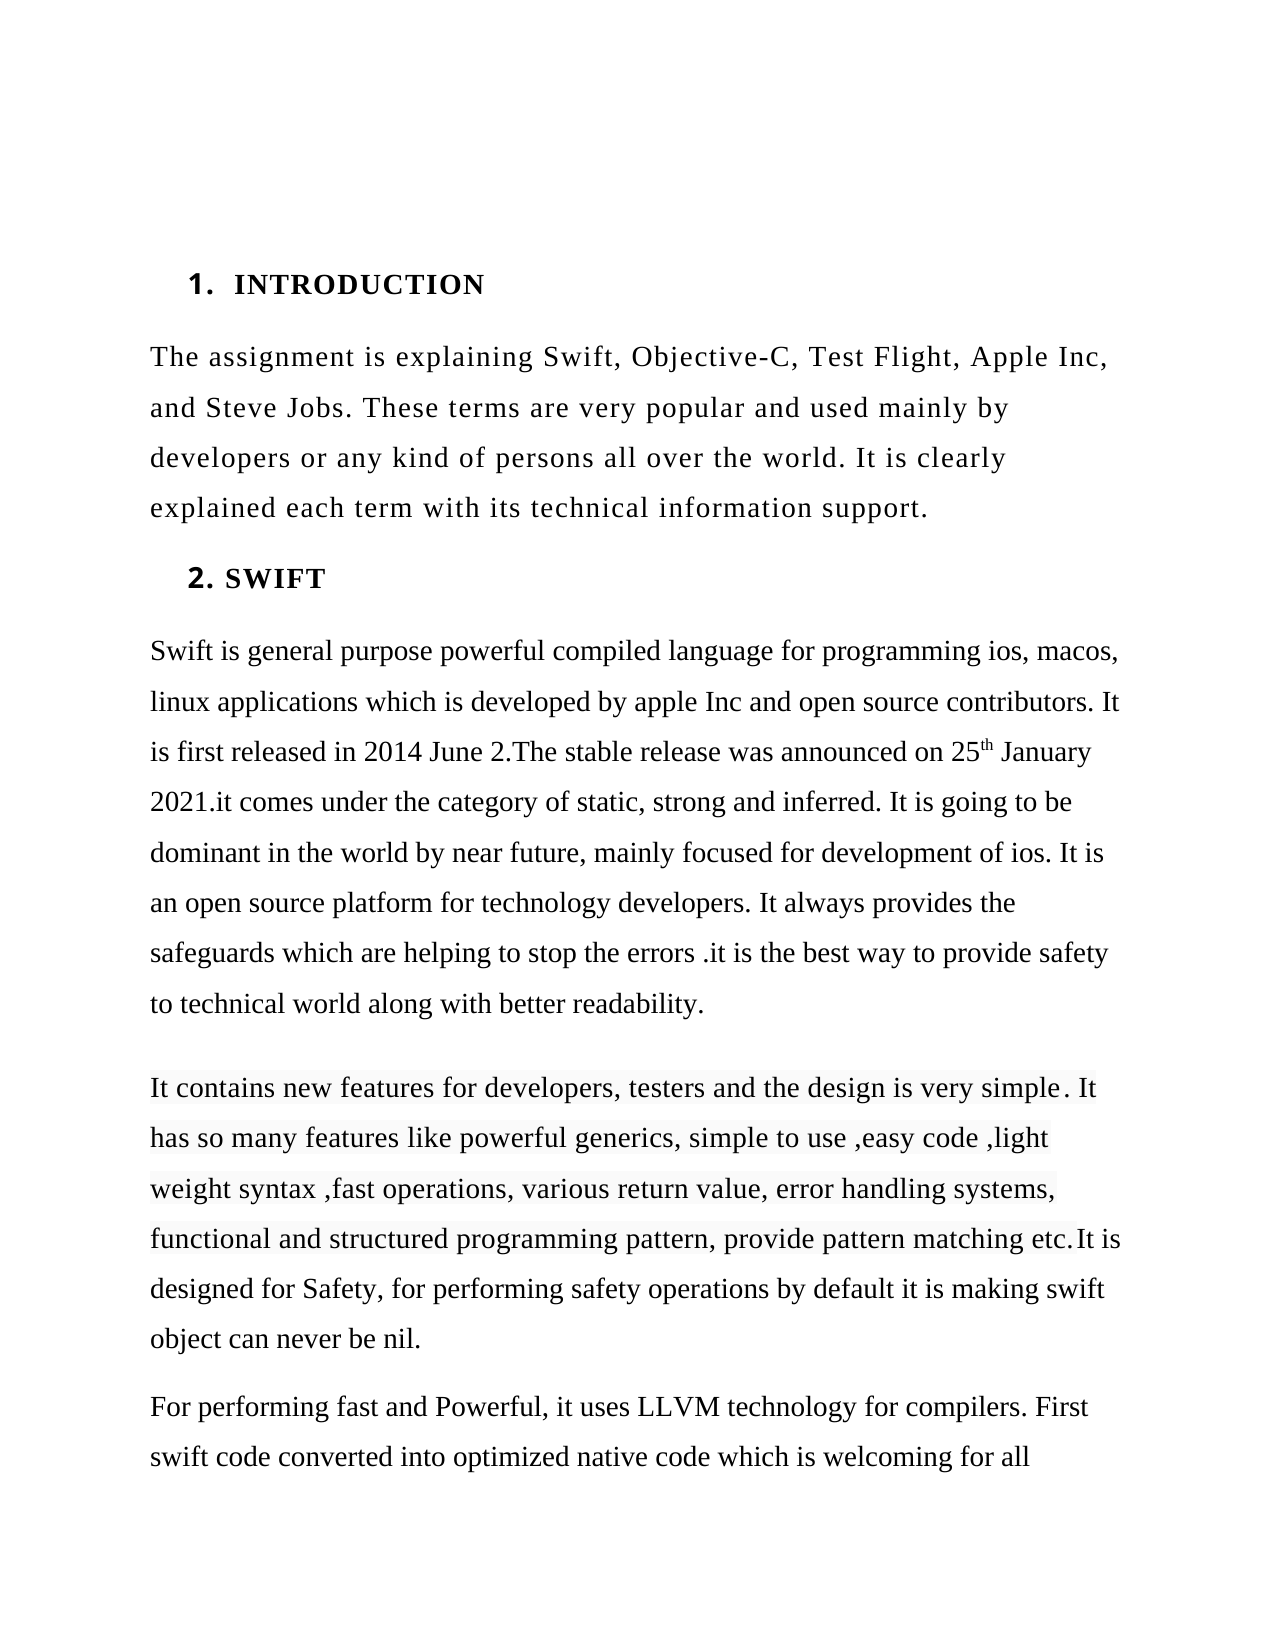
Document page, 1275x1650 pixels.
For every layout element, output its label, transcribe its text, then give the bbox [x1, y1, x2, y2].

text It contains new features for developers, testers and the design is very simple. It has so many features like powerful generics, simple to use ,easy code ,light weight syntax ,fast operations, various return value, error handling systems, functional and structured programming pattern, provide pattern matching etc.It is designed for Safety, for performing safety operations by default it is making swift object can never be nil. [150, 1070, 1125, 1355]
text Swift is general purpose powerful compiled language for programming ios, macos, linux applications which is developed by apple Inc and open source contributors. It is first released in 2014 June 2.The stable release was announced on 25th January 2021.it comes under the category of static, strong and inferred. It is going to be dominant in the world by near future, mainly focused for development of ios. It is an open source platform for technology developers. It always provides the safeguards which are helping to stop the errors .it is the best way to provide safety to technical world along with better readability. [150, 633, 1125, 1019]
subtitle SWIFT [187, 557, 1125, 597]
subtitle INTRODUCTION [187, 263, 1125, 303]
subtitle The assignment is explaining Swift, Objective-C, Test Flight, Apple Inc, and Steve Jobs. These terms are very popular and used mainly by developers or any kind of persons all over the world. It is clearly explained each term with its technical information support. [150, 339, 1125, 524]
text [150, 1389, 1125, 1472]
